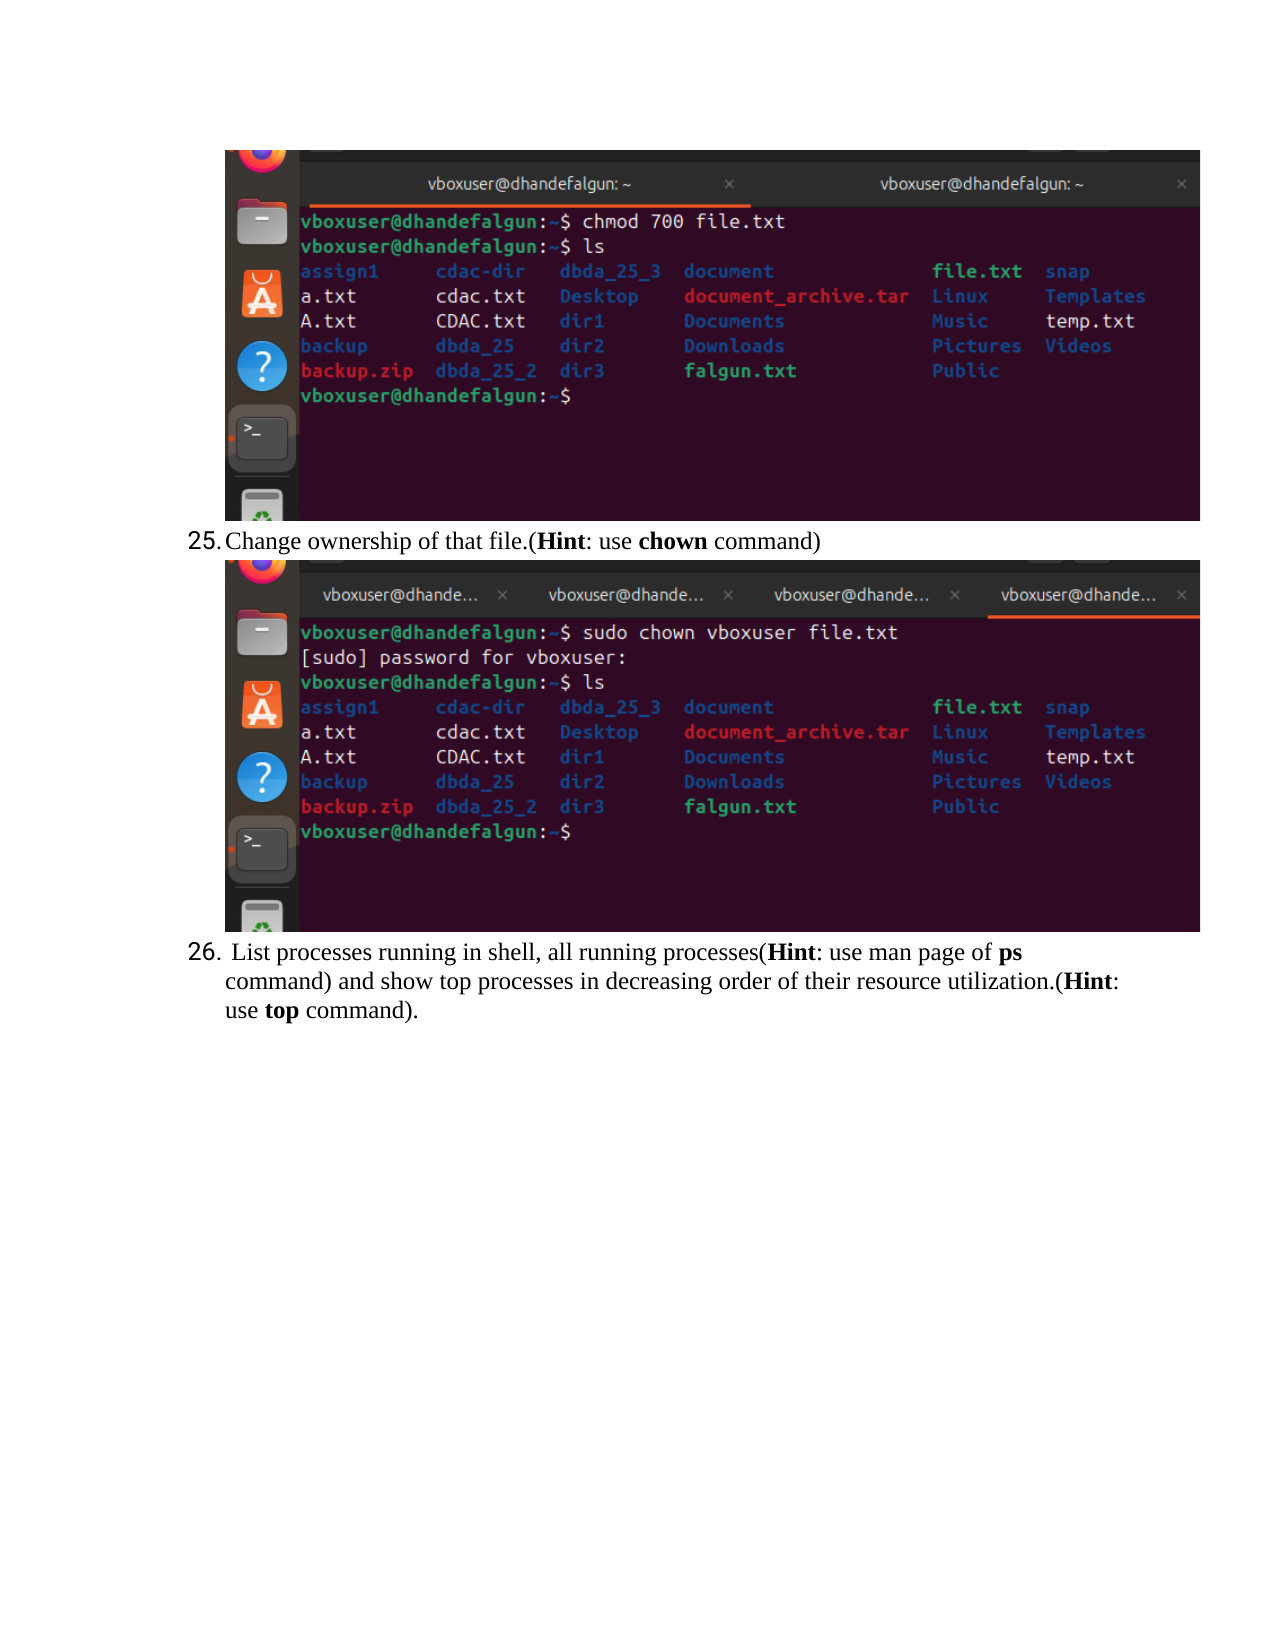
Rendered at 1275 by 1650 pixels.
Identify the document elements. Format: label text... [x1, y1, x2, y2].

list List processes running in shell, all running processes(Hint​: use man page of ps ​command) and show top processes in decreasing order of their resource utilization.(Hint​: use top​ command). [187, 937, 1125, 1024]
list Change ownership of that file.(Hint​: use chown​ command) [187, 526, 1045, 555]
picture [225, 150, 1200, 521]
picture [225, 560, 1200, 932]
